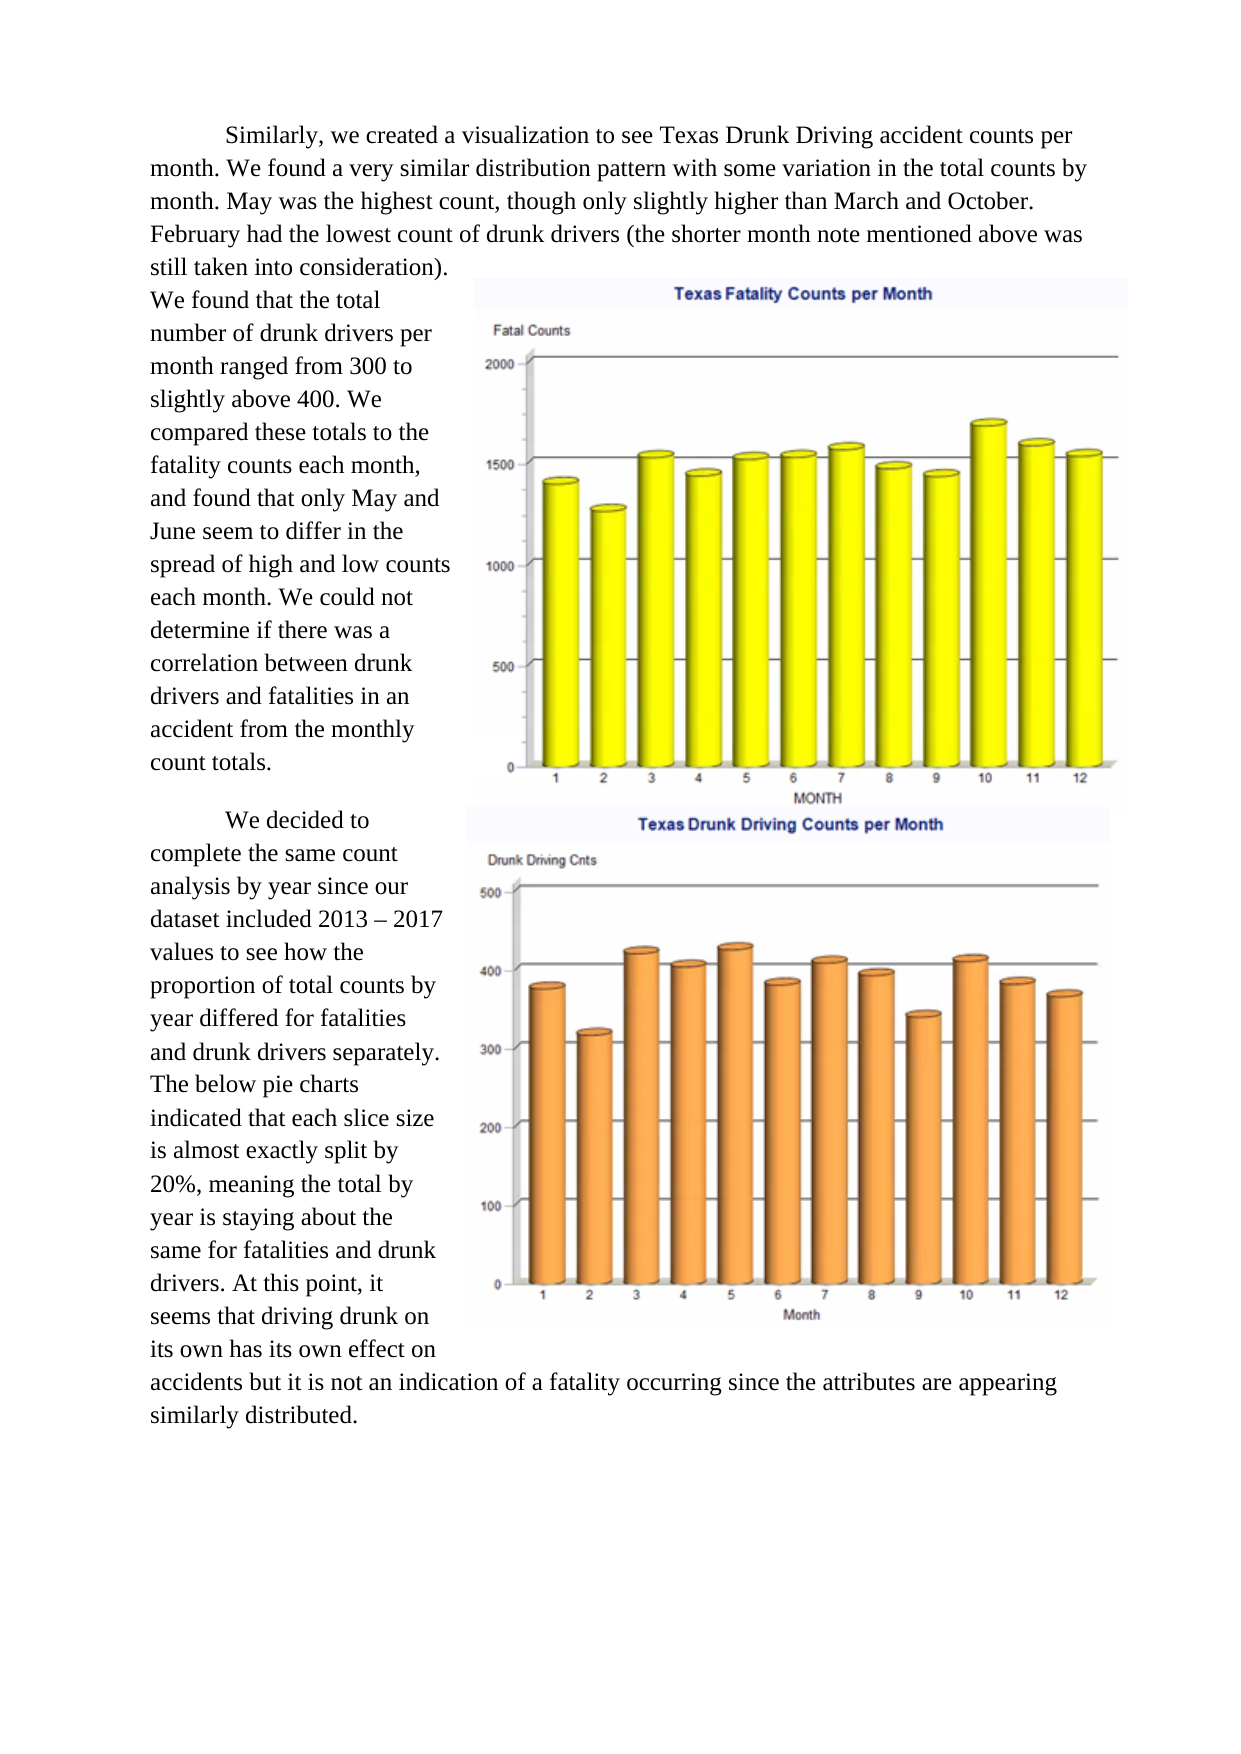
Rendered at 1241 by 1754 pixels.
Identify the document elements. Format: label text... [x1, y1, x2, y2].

picture [466, 278, 1128, 1328]
text We decided to complete the same count analysis by year since our dataset included 2013 – 2017 values to see how the proportion of total counts by year differed for fatalities and drunk drivers separately. The below pie charts indicated that each slice size is almost exactly split by 20%, meaning the total by year is staying about the same for fatalities and drunk drivers. At this point, it seems that driving drunk on its own has its own effect on accidents but it is not an indication of a fatality occurring since the attributes are appearing similarly distributed. [150, 805, 1090, 1428]
text Similarly, we created a visualization to see Texas Drunk Driving accident counts per month. We found a very similar distribution pattern with some variation in the total counts by month. May was the highest count, though only slightly higher than March and October. February had the lowest count of drunk drivers (the shorter month note mentioned above was still taken into consideration). We found that the total number of drunk drivers per month ranged from 300 to slightly above 400. We compared these totals to the fatality counts each month, and found that only May and June seem to differ in the spread of high and low counts each month. We could not determine if there was a correlation between drunk drivers and fatalities in an accident from the monthly count totals. [150, 120, 1090, 776]
